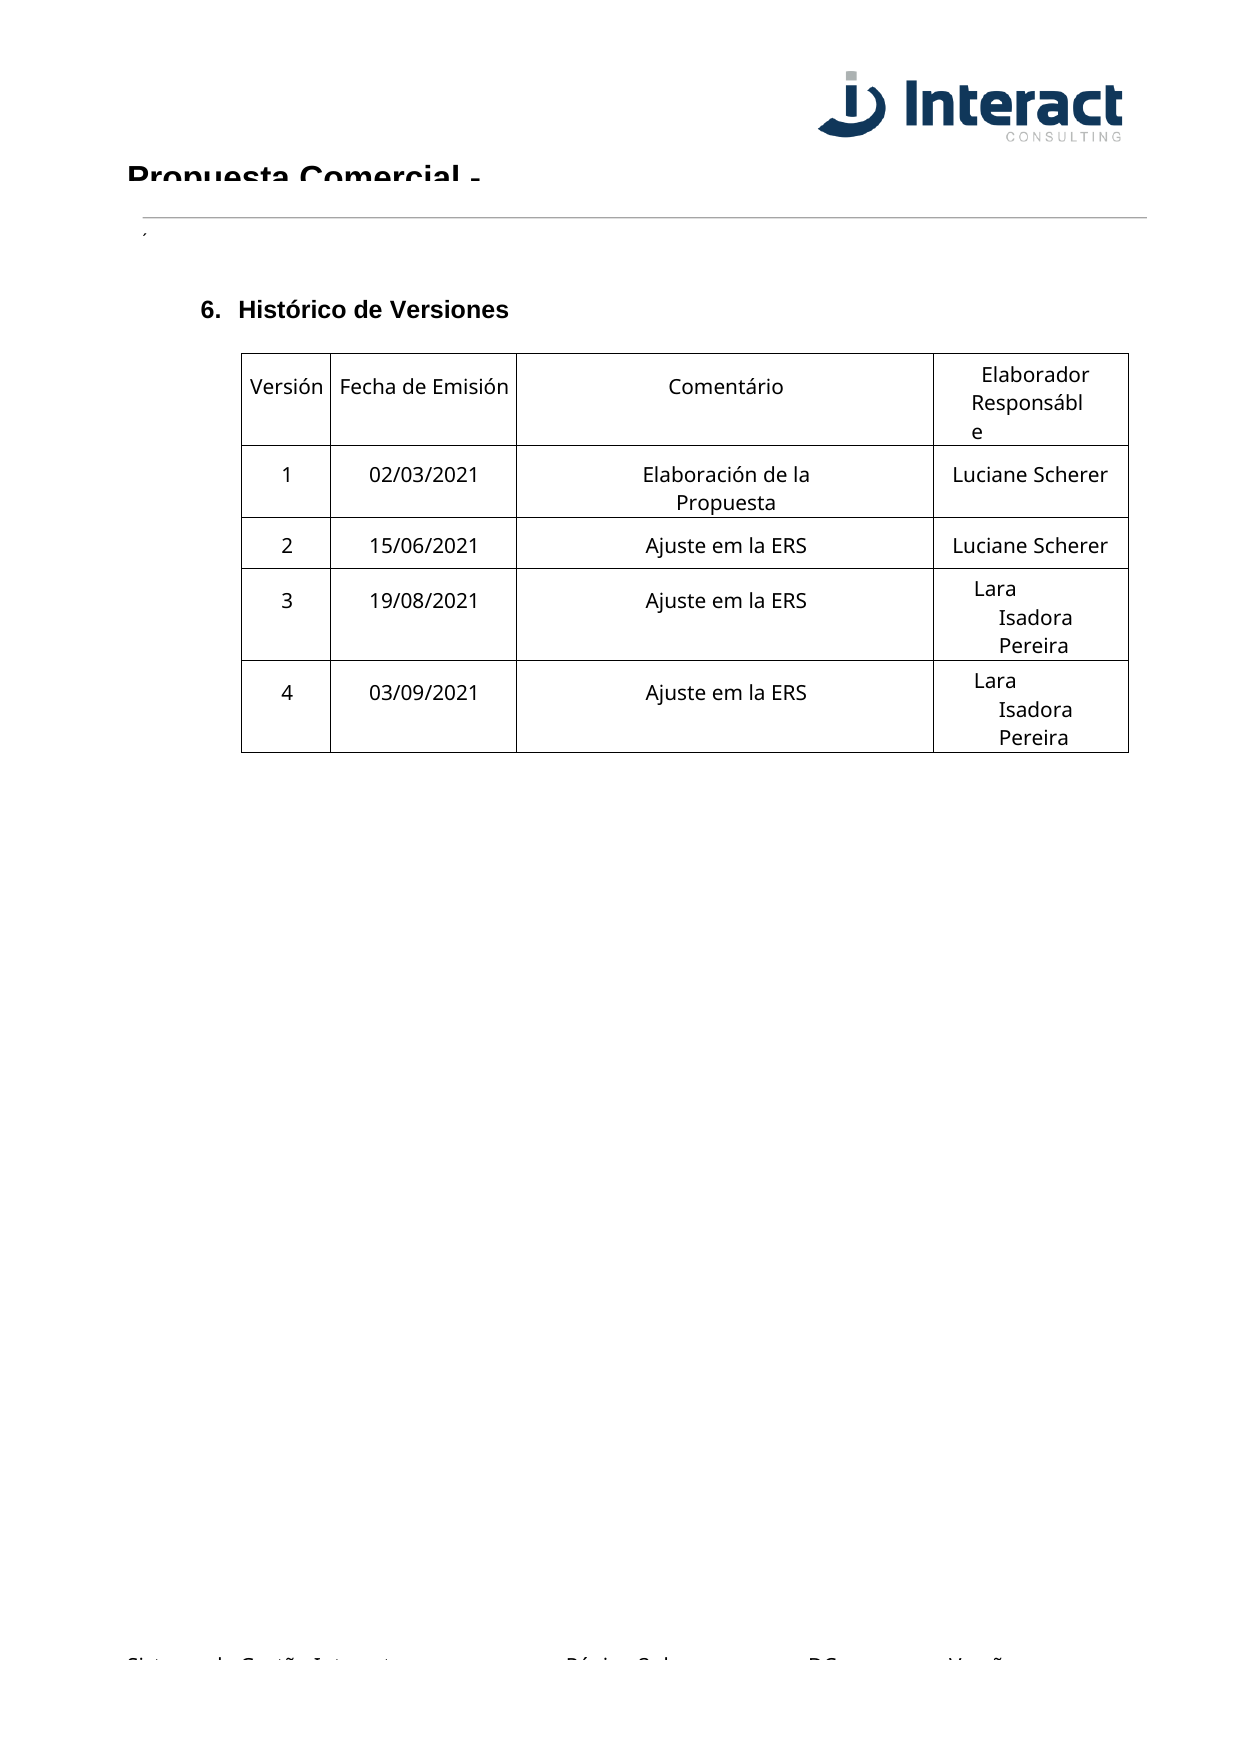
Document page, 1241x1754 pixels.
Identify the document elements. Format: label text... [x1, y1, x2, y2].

table_cell Lara Isadora Pereira [934, 569, 1128, 659]
table_header Fecha de Emisión [331, 354, 516, 445]
table_cell Luciane Scherer [934, 518, 1128, 568]
table_cell Ajuste em la ERS [517, 518, 933, 568]
table_cell 02/03/2021 [331, 446, 516, 517]
table_header Versión [242, 354, 330, 445]
table_cell 1 [242, 446, 330, 517]
picture [817, 71, 1123, 142]
table_cell Luciane Scherer [934, 446, 1128, 517]
table_header Elaborador Responsáble [934, 354, 1128, 445]
table_cell 15/06/2021 [331, 518, 516, 568]
table_header Comentário [517, 354, 933, 445]
table_cell Ajuste em la ERS [517, 661, 933, 752]
table_cell 4 [242, 661, 330, 752]
table_cell 03/09/2021 [331, 661, 516, 752]
subtitle Histórico de Versiones [200, 295, 1144, 324]
table_cell Ajuste em la ERS [517, 569, 933, 659]
table_cell Elaboración de la Propuesta [517, 446, 933, 517]
table_cell 19/08/2021 [331, 569, 516, 659]
table_cell 2 [242, 518, 330, 568]
table_cell 3 [242, 569, 330, 659]
table_cell Lara Isadora Pereira [934, 661, 1128, 752]
